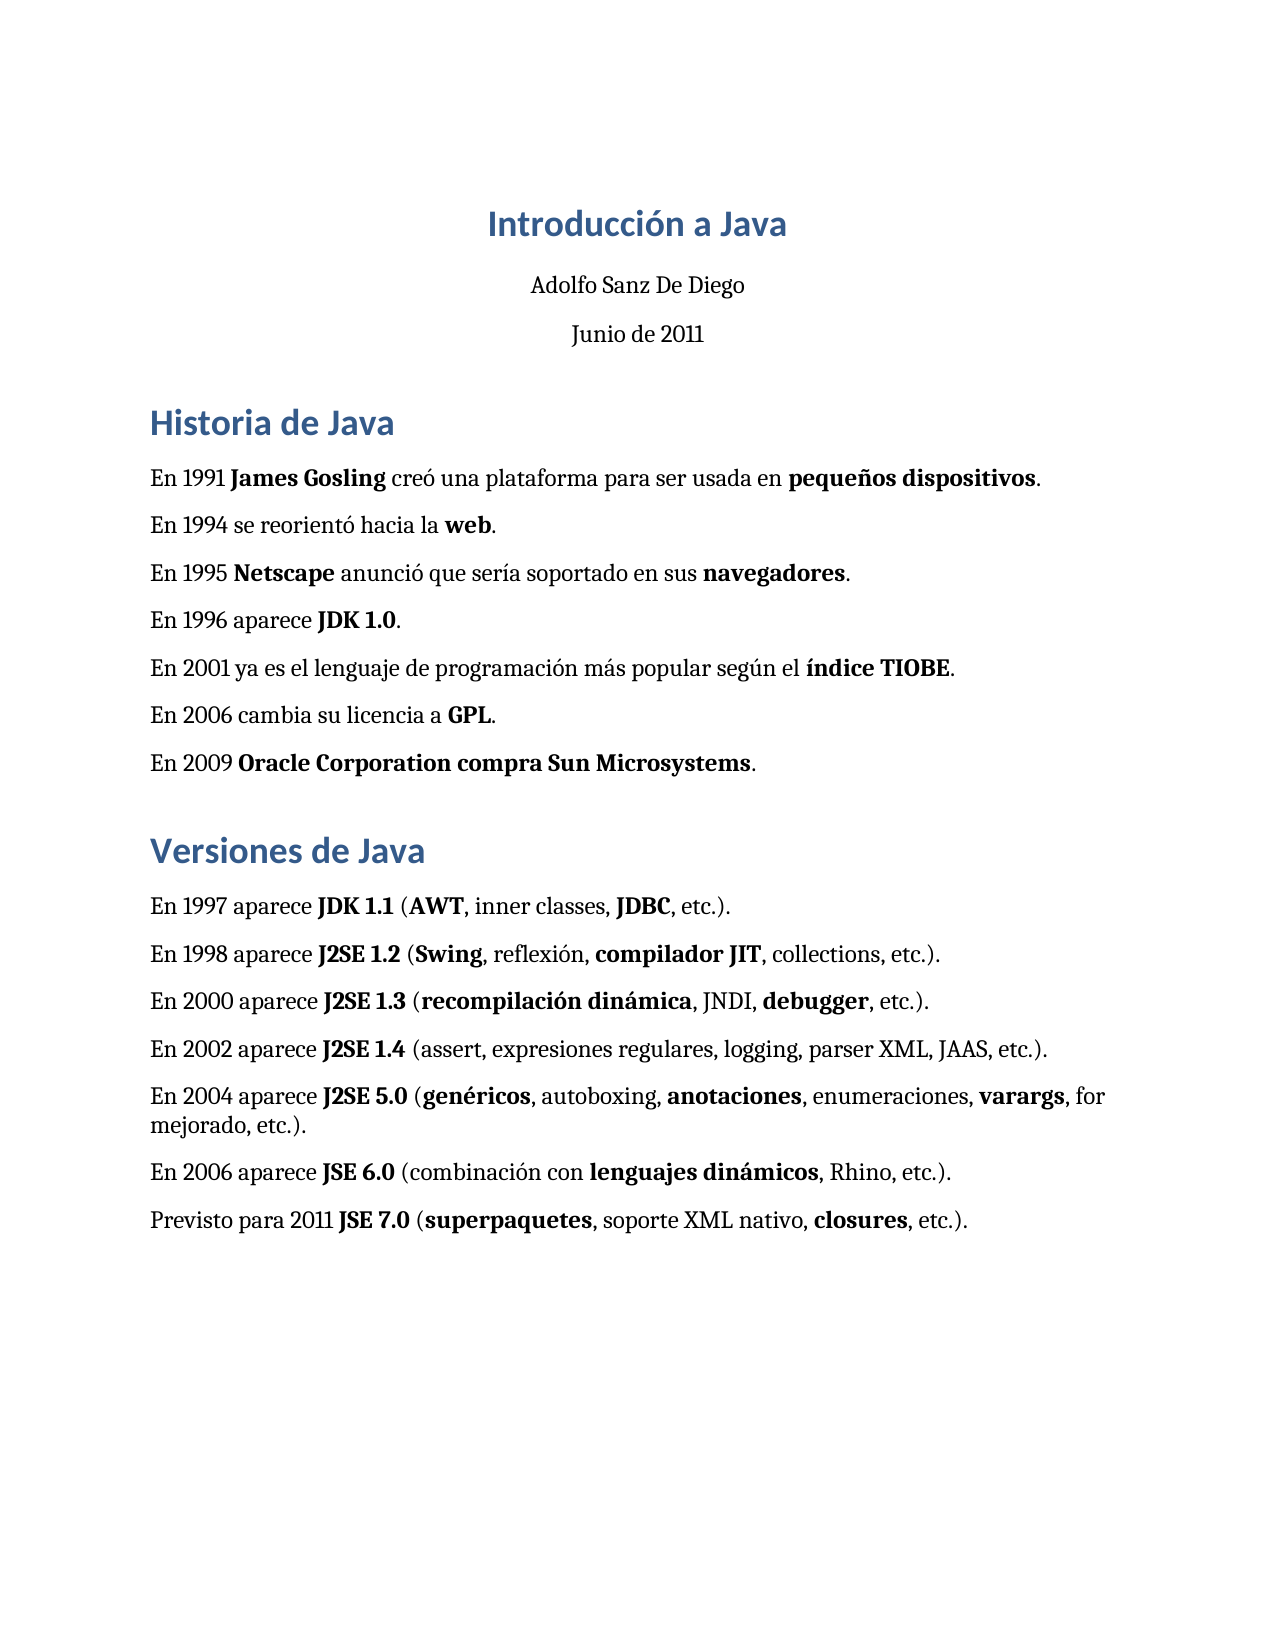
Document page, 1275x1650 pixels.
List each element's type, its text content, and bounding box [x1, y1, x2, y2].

text En 2002 aparece J2SE 1.4 (assert, expresiones regulares, logging, parser XML, JAAS, etc.). [150, 1034, 1125, 1063]
text En 1996 aparece JDK 1.0. [150, 606, 1125, 635]
text En 2001 ya es el lenguaje de programación más popular según el índice TIOBE. [150, 654, 1125, 682]
text Previsto para 2011 JSE 7.0 (superpaquetes, soporte XML nativo, closures, etc.). [150, 1206, 1125, 1234]
text En 1998 aparece J2SE 1.2 (Swing, reflexión, compilador JIT, collections, etc.). [150, 939, 1125, 968]
subtitle Versiones de Java [150, 827, 1125, 873]
text En 2006 aparece JSE 6.0 (combinación con lenguajes dinámicos, Rhino, etc.). [150, 1158, 1125, 1187]
text En 1991 James Gosling creó una plataforma para ser usada en pequeños dispositivos. [150, 464, 1125, 492]
text En 2000 aparece J2SE 1.3 (recompilación dinámica, JNDI, debugger, etc.). [150, 987, 1125, 1016]
text En 1997 aparece JDK 1.1 (AWT, inner classes, JDBC, etc.). [150, 892, 1125, 921]
text Adolfo Sanz De Diego [150, 271, 1125, 299]
subtitle Historia de Java [150, 399, 1125, 445]
text En 2009 Oracle Corporation compra Sun Microsystems. [150, 749, 1125, 777]
text En 1994 se reorientó hacia la web. [150, 511, 1125, 540]
text Junio de 2011 [150, 320, 1125, 349]
title Introducción a Java [150, 200, 1125, 246]
text En 1995 Netscape anunció que sería soportado en sus navegadores. [150, 559, 1125, 587]
text En 2004 aparece J2SE 5.0 (genéricos, autoboxing, anotaciones, enumeraciones, varargs, for mejorado, etc.). [150, 1082, 1125, 1139]
text En 2006 cambia su licencia a GPL. [150, 701, 1125, 730]
